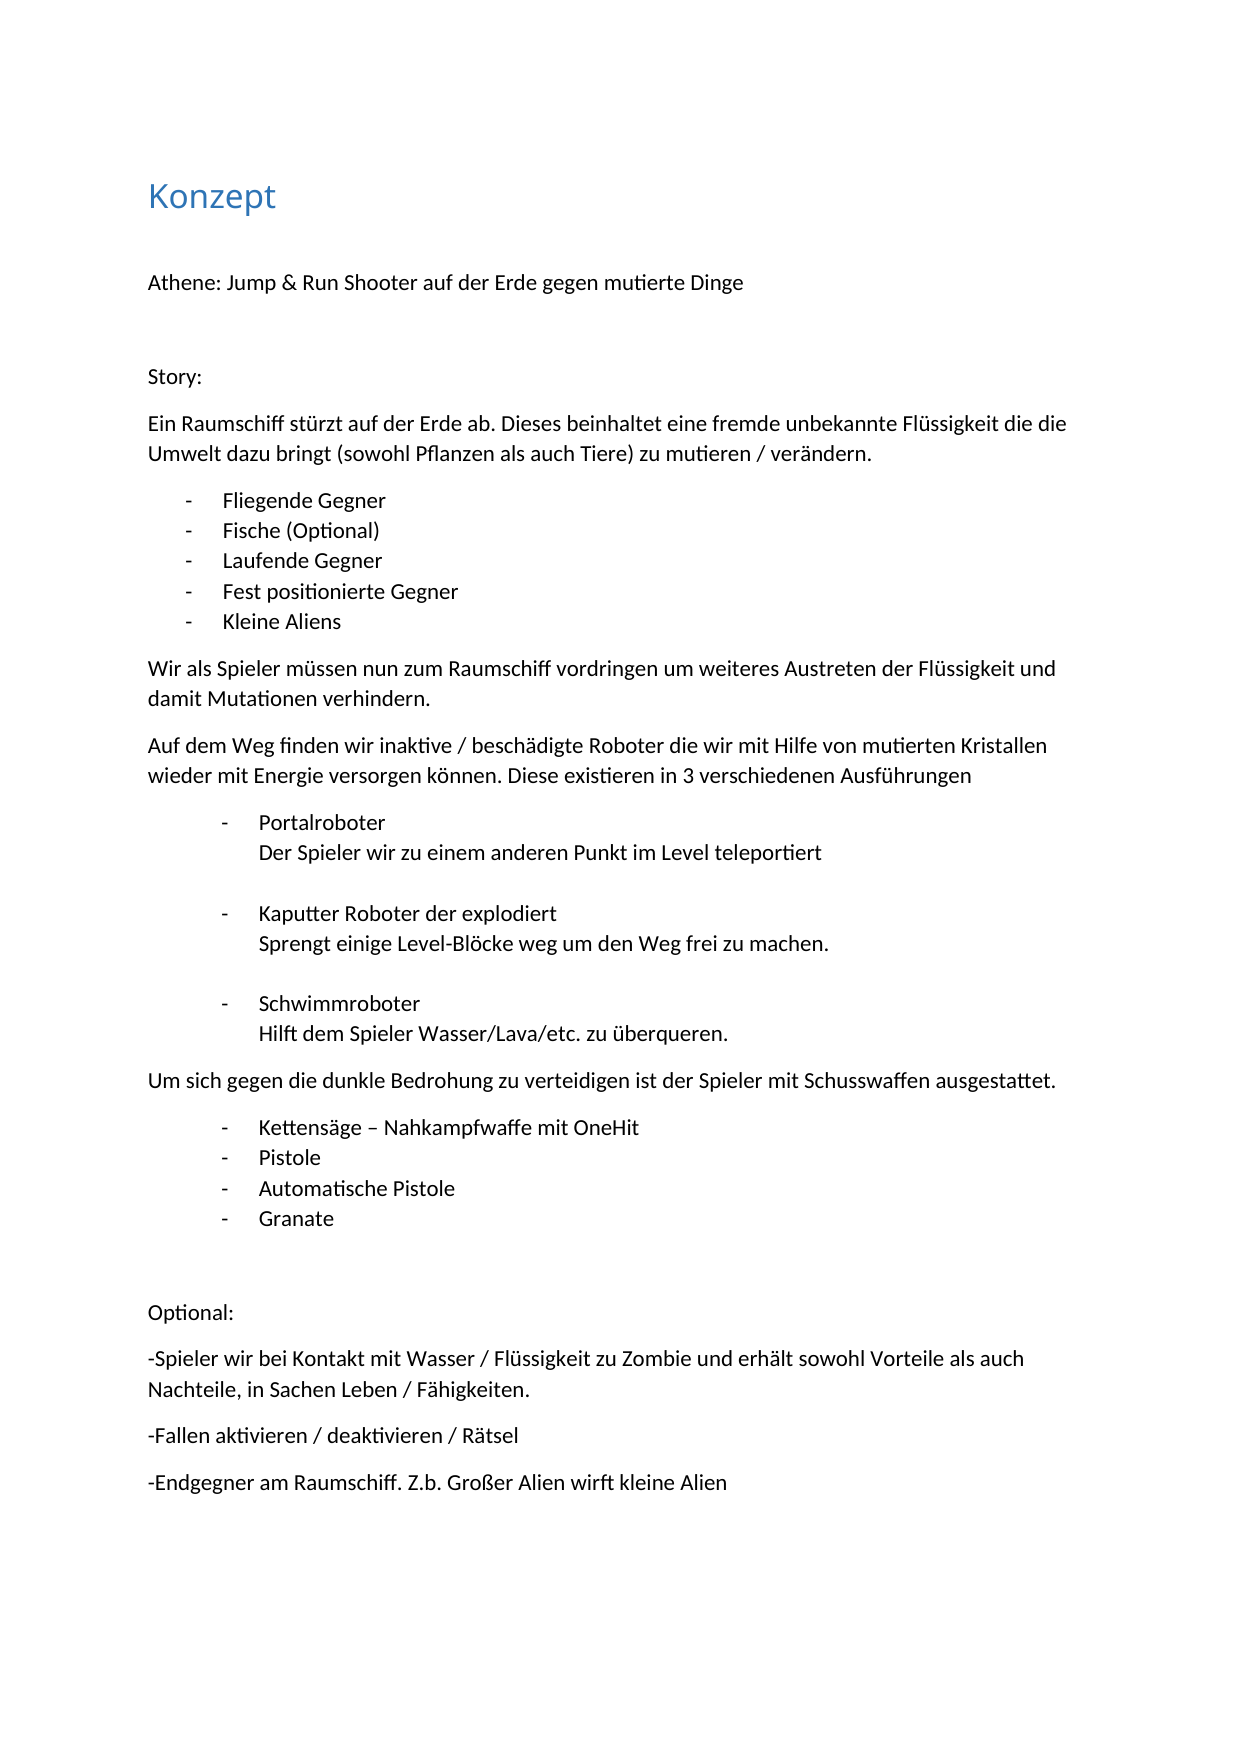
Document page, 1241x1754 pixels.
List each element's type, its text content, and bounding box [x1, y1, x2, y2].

text Ein Raumschiff stürzt auf der Erde ab. Dieses beinhaltet eine fremde unbekannte Flüssigkeit die die Umwelt dazu bringt (sowohl Pflanzen als auch Tiere) zu mutieren / verändern. [148, 409, 1093, 467]
list Portalroboter [221, 808, 1093, 836]
list Laufende Gegner [185, 547, 1093, 574]
text Athene: Jump & Run Shooter auf der Erde gegen mutierte Dinge [148, 268, 1093, 296]
text Wir als Spieler müssen nun zum Raumschiff vordringen um weiteres Austreten der Flüssigkeit und damit Mutationen verhindern. [148, 654, 1093, 712]
list Kettensäge – Nahkampfwaffe mit OneHit [221, 1113, 1093, 1141]
text -Fallen aktivieren / deaktivieren / Rätsel [148, 1422, 1093, 1449]
text -Spieler wir bei Kontakt mit Wasser / Flüssigkeit zu Zombie und erhält sowohl Vorteile als auch Nachteile, in Sachen Leben / Fähigkeiten. [148, 1344, 1093, 1403]
text Auf dem Weg finden wir inaktive / beschädigte Roboter die wir mit Hilfe von mutierten Kristallen wieder mit Energie versorgen können. Diese existieren in 3 verschiedenen Ausführungen [148, 731, 1093, 789]
list Pistole [221, 1143, 1093, 1171]
text -Endgegner am Raumschiff. Z.b. Großer Alien wirft kleine Alien [148, 1468, 1093, 1496]
list Kleine Aliens [185, 607, 1093, 635]
list Fische (Optional) [185, 516, 1093, 544]
text Um sich gegen die dunkle Bedrohung zu verteidigen ist der Spieler mit Schusswaffen ausgestattet. [148, 1066, 1093, 1094]
list Fliegende Gegner [185, 486, 1093, 514]
list Schwimmroboter [221, 989, 1093, 1017]
list Automatische Pistole [221, 1174, 1093, 1202]
text Optional: [148, 1298, 1093, 1326]
list Granate [221, 1204, 1093, 1232]
text Story: [148, 362, 1093, 390]
list Kaputter Roboter der explodiert [221, 899, 1093, 927]
list Hilft dem Spieler Wasser/Lava/etc. zu überqueren. [258, 1019, 1093, 1047]
list Der Spieler wir zu einem anderen Punkt im Level teleportiert [258, 838, 1093, 866]
list Fest positionierte Gegner [185, 577, 1093, 605]
list Sprengt einige Level-Blöcke weg um den Weg frei zu machen. [258, 929, 1093, 957]
subtitle Konzept [148, 173, 1093, 218]
